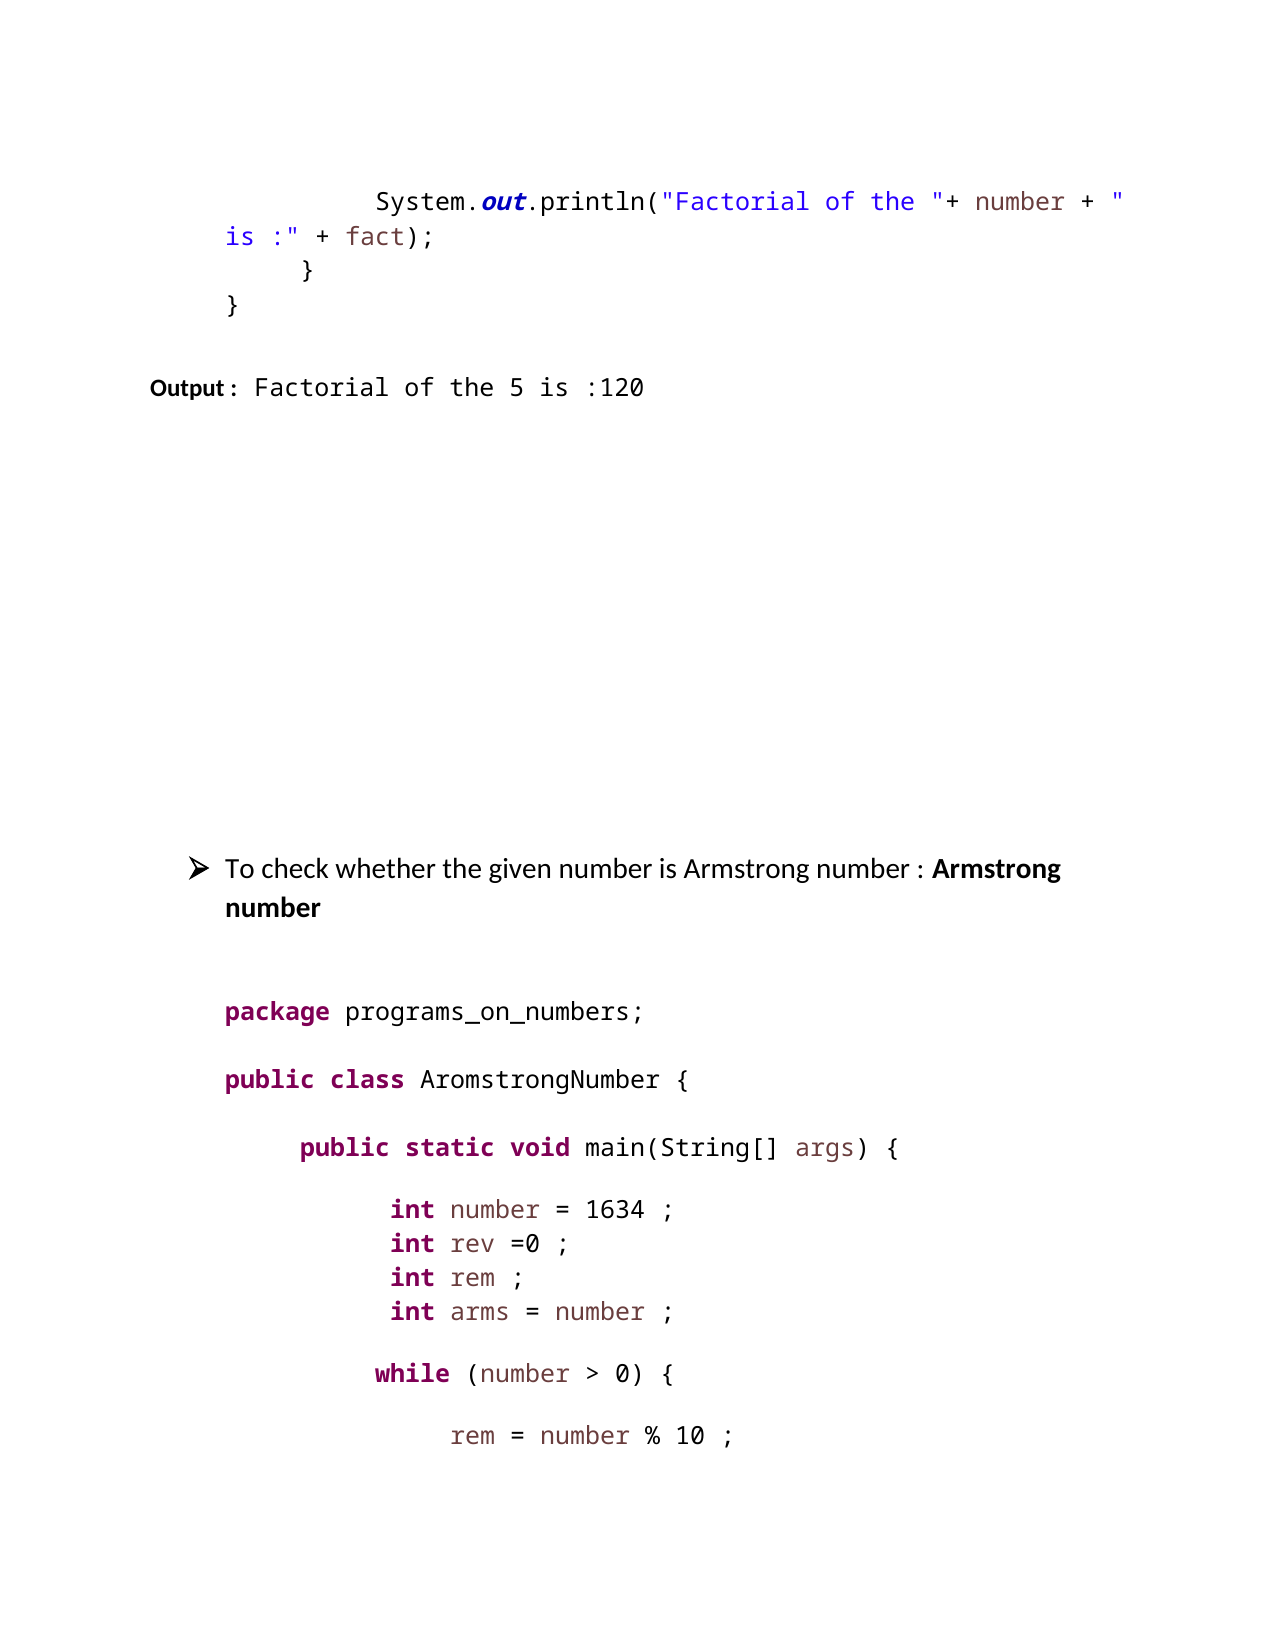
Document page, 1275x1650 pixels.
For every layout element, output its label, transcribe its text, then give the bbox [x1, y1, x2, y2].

text int rev =0 ; [225, 1226, 1125, 1260]
text } [225, 252, 1125, 286]
text Output : Factorial of the 5 is :120 [150, 370, 1125, 404]
list To check whether the given number is Armstrong number : Armstrong number [187, 850, 1125, 924]
text int rem ; [225, 1260, 1125, 1294]
text int number = 1634 ; [225, 1192, 1125, 1226]
text package programs_on_numbers; [225, 993, 1125, 1027]
text public class AromstrongNumber { [225, 1061, 1125, 1096]
text rem = number % 10 ; [225, 1418, 1125, 1452]
text int arms = number ; [225, 1294, 1125, 1328]
text while (number > 0) { [225, 1356, 1125, 1390]
text public static void main(String[] args) { [225, 1129, 1125, 1164]
text System.out.println("Factorial of the "+ number + " is :" + fact); [225, 184, 1125, 252]
text } [225, 286, 1125, 320]
